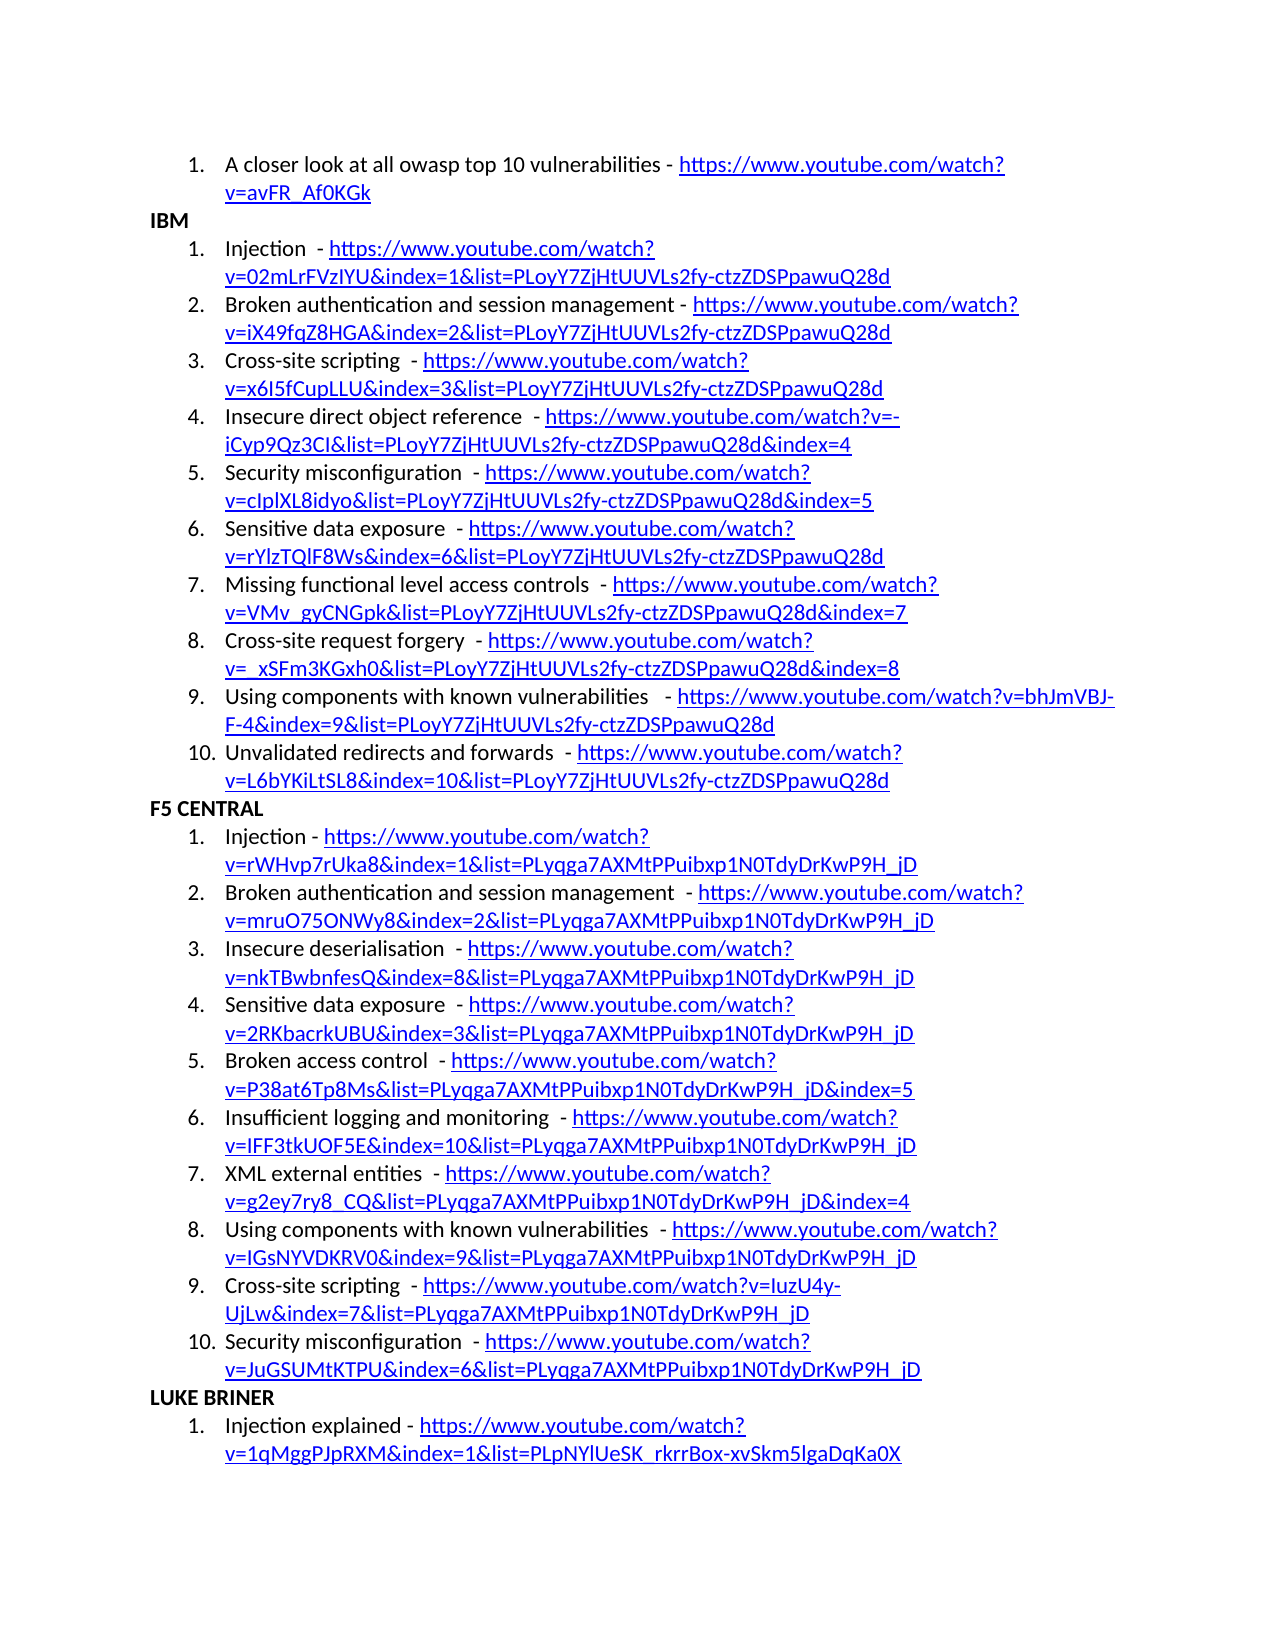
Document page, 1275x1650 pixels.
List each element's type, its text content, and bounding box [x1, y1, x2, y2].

list Cross-site scripting - https://www.youtube.com/watch?v=x6I5fCupLLU&index=3&list=PLoyY7ZjHtUUVLs2fy-ctzZDSPpawuQ28d [187, 346, 1125, 402]
list Cross-site scripting - https://www.youtube.com/watch?v=IuzU4y-UjLw&index=7&list=PLyqga7AXMtPPuibxp1N0TdyDrKwP9H_jD [187, 1271, 1125, 1327]
list Unvalidated redirects and forwards - https://www.youtube.com/watch?v=L6bYKiLtSL8&index=10&list=PLoyY7ZjHtUUVLs2fy-ctzZDSPpawuQ28d [187, 738, 1125, 794]
text IBM [150, 206, 1125, 234]
list A closer look at all owasp top 10 vulnerabilities - https://www.youtube.com/watch?v=avFR_Af0KGk [187, 150, 1125, 206]
list Using components with known vulnerabilities - https://www.youtube.com/watch?v=IGsNYVDKRV0&index=9&list=PLyqga7AXMtPPuibxp1N0TdyDrKwP9H_jD [187, 1215, 1125, 1271]
text F5 CENTRAL [150, 794, 1125, 822]
list Insufficient logging and monitoring - https://www.youtube.com/watch?v=IFF3tkUOF5E&index=10&list=PLyqga7AXMtPPuibxp1N0TdyDrKwP9H_jD [187, 1103, 1125, 1159]
list Broken authentication and session management - https://www.youtube.com/watch?v=mruO75ONWy8&index=2&list=PLyqga7AXMtPPuibxp1N0TdyDrKwP9H_jD [187, 878, 1125, 934]
list Injection - https://www.youtube.com/watch?v=02mLrFVzIYU&index=1&list=PLoyY7ZjHtUUVLs2fy-ctzZDSPpawuQ28d [187, 234, 1125, 290]
list Broken authentication and session management - https://www.youtube.com/watch?v=iX49fqZ8HGA&index=2&list=PLoyY7ZjHtUUVLs2fy-ctzZDSPpawuQ28d [187, 290, 1125, 346]
list Sensitive data exposure - https://www.youtube.com/watch?v=2RKbacrkUBU&index=3&list=PLyqga7AXMtPPuibxp1N0TdyDrKwP9H_jD [187, 991, 1125, 1047]
list Insecure direct object reference - https://www.youtube.com/watch?v=-iCyp9Qz3CI&list=PLoyY7ZjHtUUVLs2fy-ctzZDSPpawuQ28d&index=4 [187, 402, 1125, 458]
list Broken access control - https://www.youtube.com/watch?v=P38at6Tp8Ms&list=PLyqga7AXMtPPuibxp1N0TdyDrKwP9H_jD&index=5 [187, 1047, 1125, 1103]
list Cross-site request forgery - https://www.youtube.com/watch?v=_xSFm3KGxh0&list=PLoyY7ZjHtUUVLs2fy-ctzZDSPpawuQ28d&index=8 [187, 626, 1125, 682]
list Security misconfiguration - https://www.youtube.com/watch?v=cIplXL8idyo&list=PLoyY7ZjHtUUVLs2fy-ctzZDSPpawuQ28d&index=5 [187, 458, 1125, 514]
list Injection explained - https://www.youtube.com/watch?v=1qMggPJpRXM&index=1&list=PLpNYlUeSK_rkrrBox-xvSkm5lgaDqKa0X [187, 1411, 1125, 1467]
list Insecure deserialisation - https://www.youtube.com/watch?v=nkTBwbnfesQ&index=8&list=PLyqga7AXMtPPuibxp1N0TdyDrKwP9H_jD [187, 934, 1125, 991]
list Injection - https://www.youtube.com/watch?v=rWHvp7rUka8&index=1&list=PLyqga7AXMtPPuibxp1N0TdyDrKwP9H_jD [187, 822, 1125, 878]
list XML external entities - https://www.youtube.com/watch?v=g2ey7ry8_CQ&list=PLyqga7AXMtPPuibxp1N0TdyDrKwP9H_jD&index=4 [187, 1159, 1125, 1215]
list Security misconfiguration - https://www.youtube.com/watch?v=JuGSUMtKTPU&index=6&list=PLyqga7AXMtPPuibxp1N0TdyDrKwP9H_jD [187, 1327, 1125, 1383]
list Missing functional level access controls - https://www.youtube.com/watch?v=VMv_gyCNGpk&list=PLoyY7ZjHtUUVLs2fy-ctzZDSPpawuQ28d&index=7 [187, 570, 1125, 626]
list Using components with known vulnerabilities - https://www.youtube.com/watch?v=bhJmVBJ-F-4&index=9&list=PLoyY7ZjHtUUVLs2fy-ctzZDSPpawuQ28d [187, 682, 1125, 738]
text LUKE BRINER [150, 1383, 1125, 1411]
list Sensitive data exposure - https://www.youtube.com/watch?v=rYlzTQlF8Ws&index=6&list=PLoyY7ZjHtUUVLs2fy-ctzZDSPpawuQ28d [187, 514, 1125, 570]
